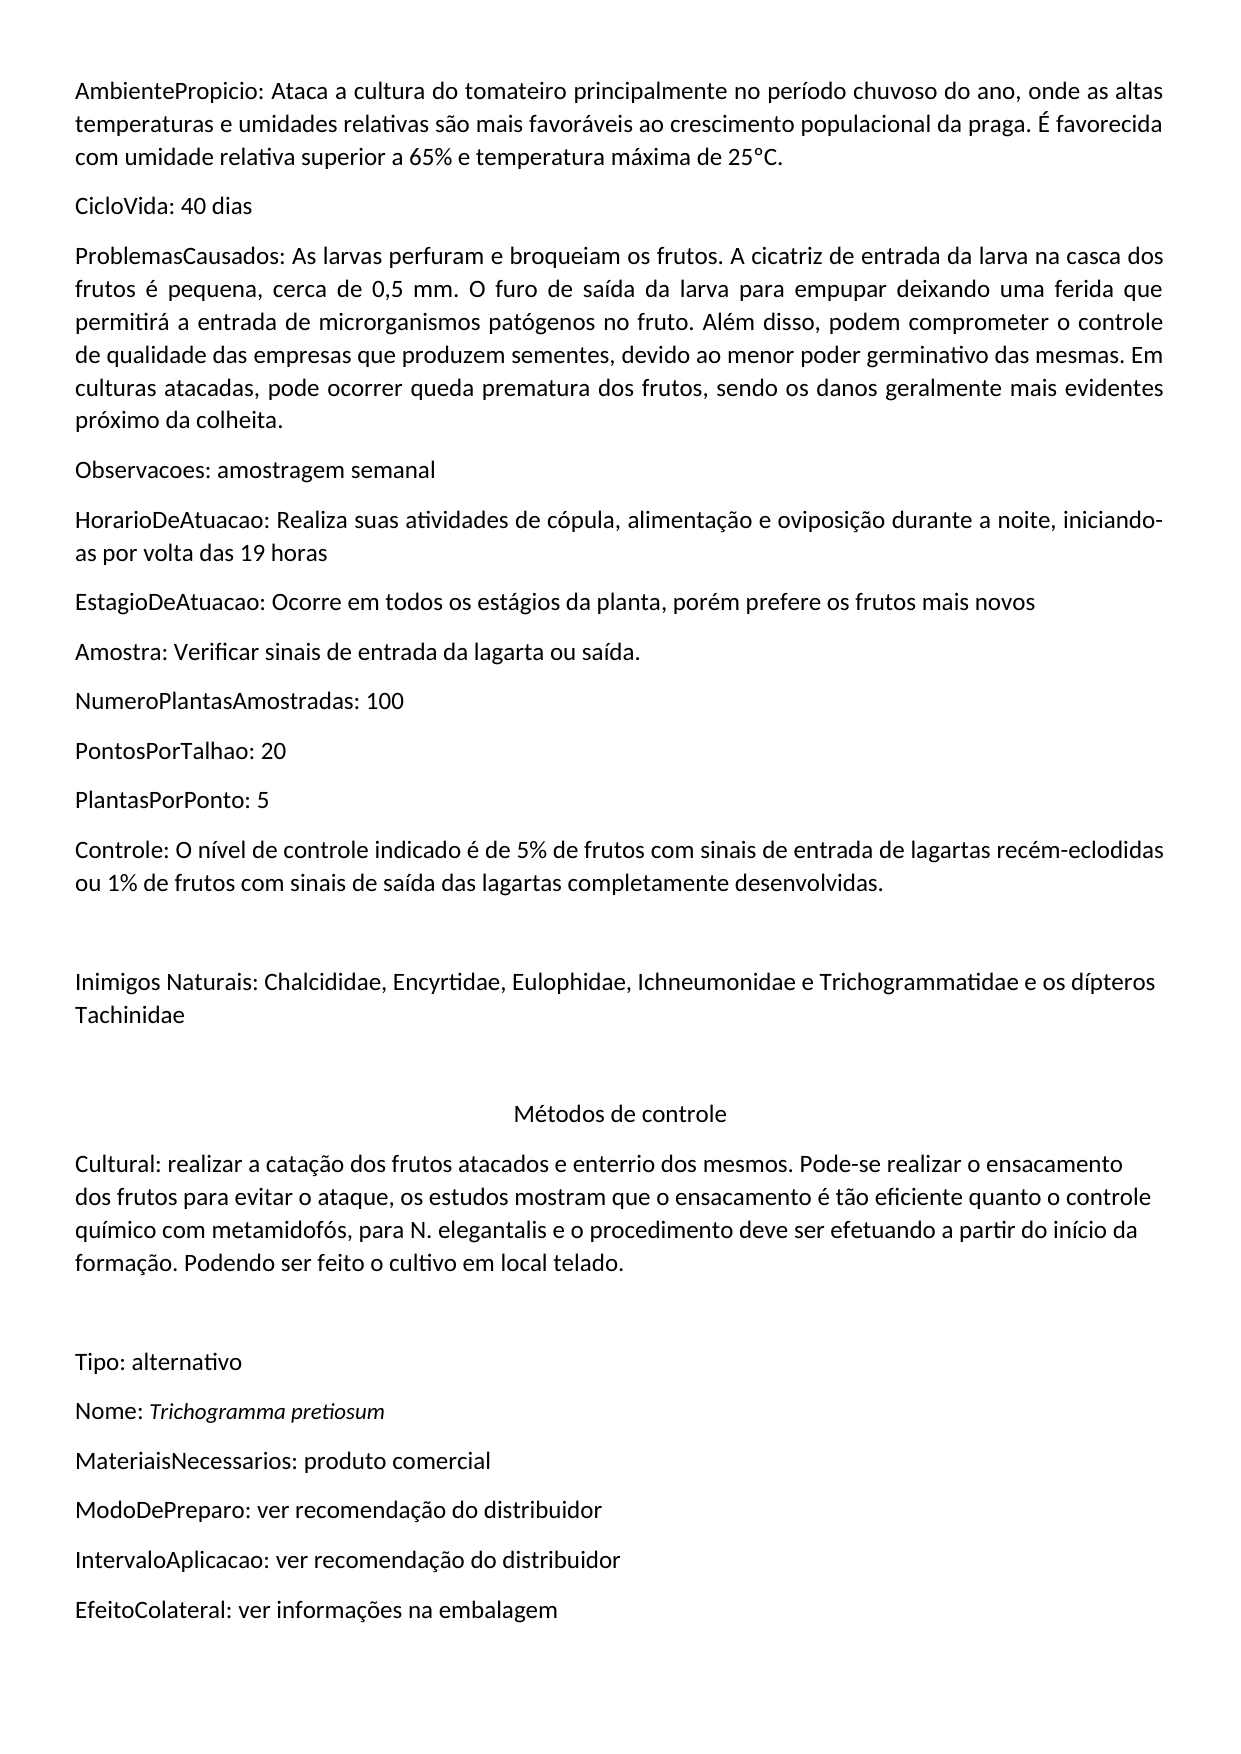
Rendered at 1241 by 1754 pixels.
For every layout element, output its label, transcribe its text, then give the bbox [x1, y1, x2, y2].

text PontosPorTalhao: 20 [75, 735, 1165, 766]
text Amostra: Verificar sinais de entrada da lagarta ou saída. [75, 636, 1165, 666]
text Cultural: realizar a catação dos frutos atacados e enterrio dos mesmos. Pode-se realizar o ensacamento dos frutos para evitar o ataque, os estudos mostram que o ensacamento é tão eficiente quanto o controle químico com metamidofós, para N. elegantalis e o procedimento deve ser efetuando a partir do início da formação. Podendo ser feito o cultivo em local telado. [75, 1148, 1165, 1277]
text ProblemasCausados: As larvas perfuram e broqueiam os frutos. A cicatriz de entrada da larva na casca dos frutos é pequena, cerca de 0,5 mm. O furo de saída da larva para empupar deixando uma ferida que permitirá a entrada de microrganismos patógenos no fruto. Além disso, podem comprometer o controle de qualidade das empresas que produzem sementes, devido ao menor poder germinativo das mesmas. Em culturas atacadas, pode ocorrer queda prematura dos frutos, sendo os danos geralmente mais evidentes próximo da colheita. [75, 240, 1165, 435]
text PlantasPorPonto: 5 [75, 784, 1165, 815]
text EstagioDeAtuacao: Ocorre em todos os estágios da planta, porém prefere os frutos mais novos [75, 586, 1165, 617]
text Nome: Trichogramma pretiosum [75, 1395, 1165, 1426]
text Observacoes: amostragem semanal [75, 454, 1165, 485]
text NumeroPlantasAmostradas: 100 [75, 685, 1165, 716]
text ModoDePreparo: ver recomendação do distribuidor [75, 1494, 1165, 1525]
text IntervaloAplicacao: ver recomendação do distribuidor [75, 1544, 1165, 1575]
text MateriaisNecessarios: produto comercial [75, 1445, 1165, 1476]
text AmbientePropicio: Ataca a cultura do tomateiro principalmente no período chuvoso do ano, onde as altas temperaturas e umidades relativas são mais favoráveis ao crescimento populacional da praga. É favorecida com umidade relativa superior a 65% e temperatura máxima de 25ºC. [75, 75, 1165, 171]
text Tipo: alternativo [75, 1346, 1165, 1376]
text Controle: O nível de controle indicado é de 5% de frutos com sinais de entrada de lagartas recém-eclodidas ou 1% de frutos com sinais de saída das lagartas completamente desenvolvidas. [75, 834, 1165, 898]
text EfeitoColateral: ver informações na embalagem [75, 1594, 1165, 1624]
text HorarioDeAtuacao: Realiza suas atividades de cópula, alimentação e oviposição durante a noite, iniciando-as por volta das 19 horas [75, 504, 1165, 567]
text CicloVida: 40 dias [75, 190, 1165, 221]
text Métodos de controle [75, 1098, 1165, 1129]
text Inimigos Naturais: Chalcididae, Encyrtidae, Eulophidae, Ichneumonidae e Trichogrammatidae e os dípteros Tachinidae [75, 966, 1165, 1030]
